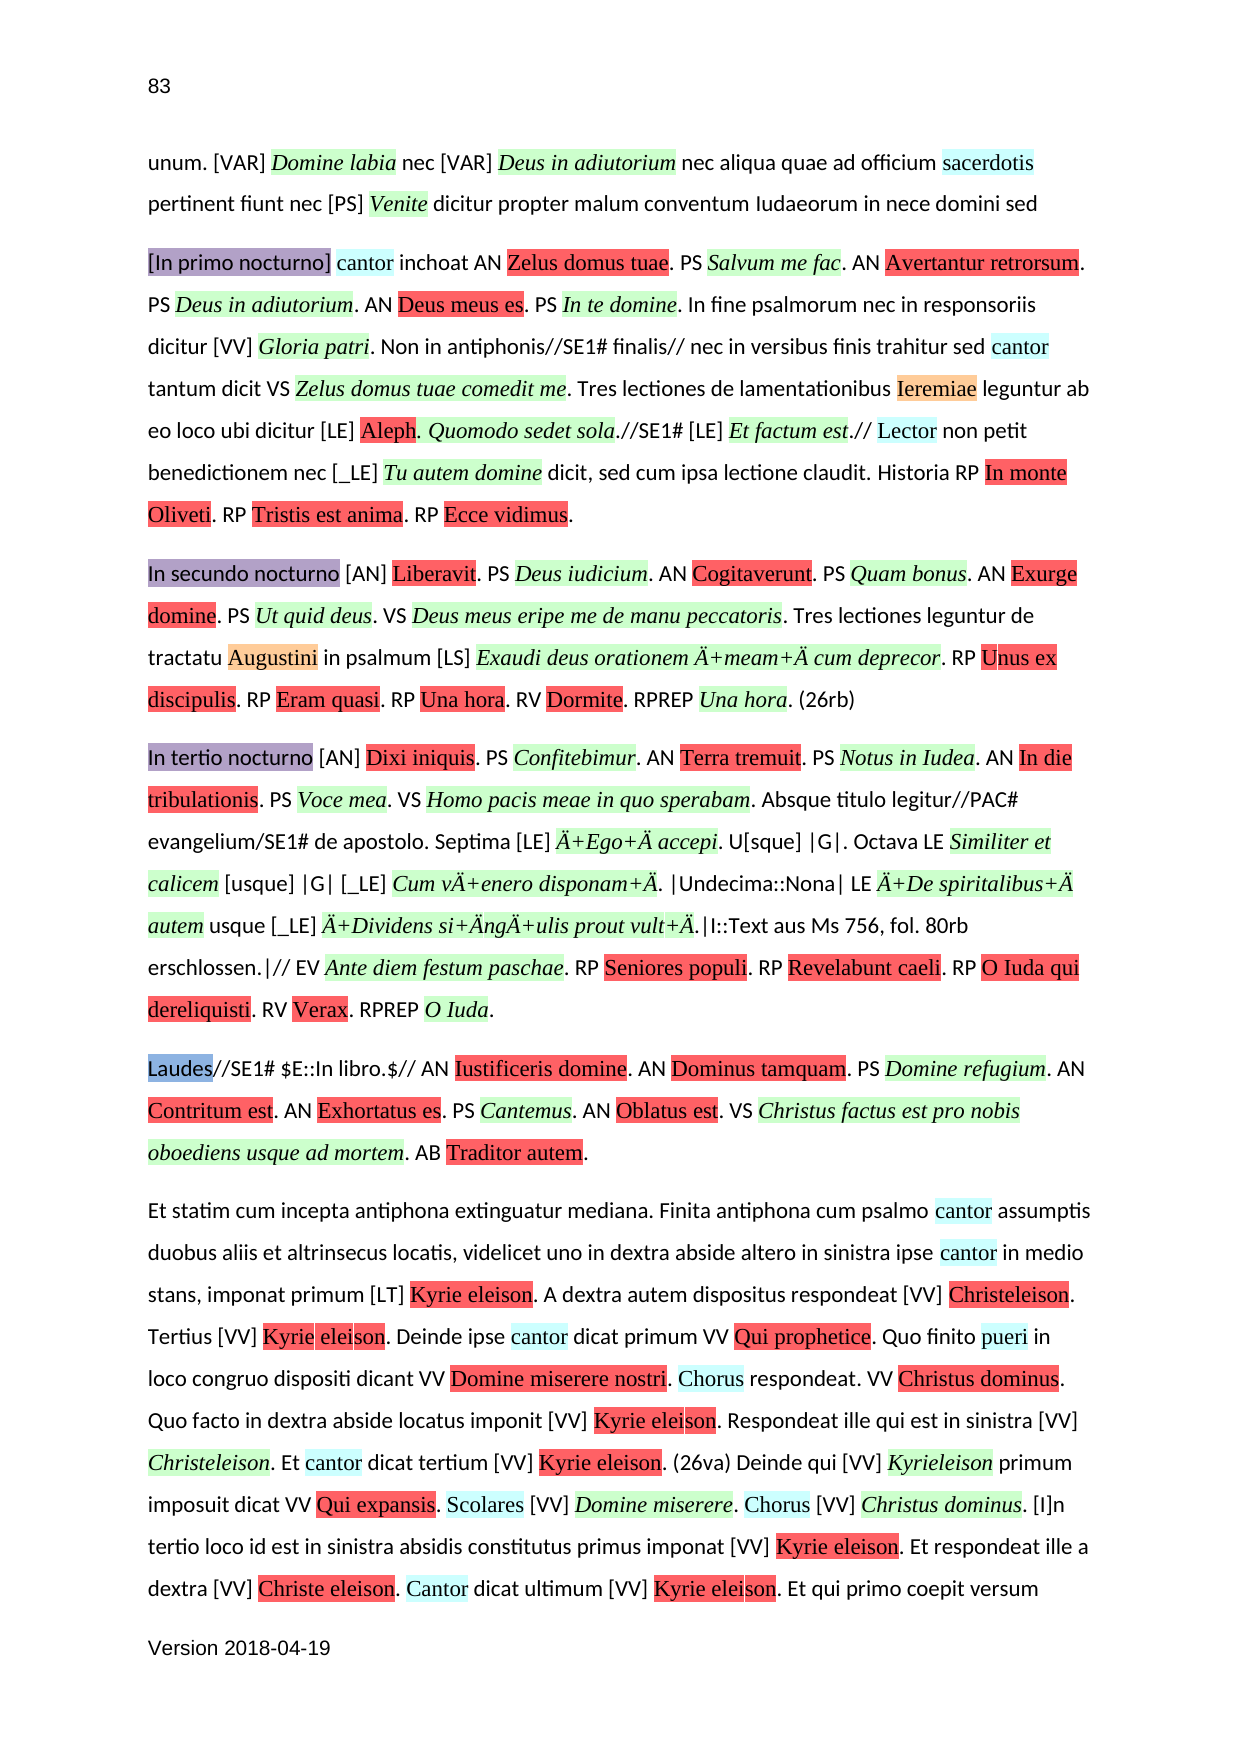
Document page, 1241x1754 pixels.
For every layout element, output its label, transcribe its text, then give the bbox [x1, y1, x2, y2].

text In tertio nocturno [AN] Dixi iniquis. PS Confitebimur. AN Terra tremuit. PS Notus in Iudea. AN In die tribulationis. PS Voce mea. VS Homo pacis meae in quo sperabam. Absque titulo legitur//PAC# evangelium/SE1# de apostolo. Septima [LE] Ä+Ego+Ä accepi. U[sque] |G|. Octava LE Similiter et calicem [usque] |G| [_LE] Cum vÄ+enero disponam+Ä. |Undecima::Nona| LE Ä+De spiritalibus+Ä autem usque [_LE] Ä+Dividens si+ÄngÄ+ulis prout vult+Ä.|I::Text aus Ms 756, fol. 80rb erschlossen.|// EV Ante diem festum paschae. RP Seniores populi. RP Revelabunt caeli. RP O Iuda qui dereliquisti. RV Verax. RPREP O Iuda. [148, 743, 1093, 1023]
text [In primo nocturno] cantor inchoat AN Zelus domus tuae. PS Salvum me fac. AN Avertantur retrorsum. PS Deus in adiutorium. AN Deus meus es. PS In te domine. In fine psalmorum nec in responsoriis dicitur [VV] Gloria patri. Non in antiphonis//SE1# finalis// nec in versibus finis trahitur sed cantor tantum dicit VS Zelus domus tuae comedit me. Tres lectiones de lamentationibus Ieremiae leguntur ab eo loco ubi dicitur [LE] Aleph. Quomodo sedet sola.//SE1# [LE] Et factum est.// Lector non petit benedictionem nec [_LE] Tu autem domine dicit, sed cum ipsa lectione claudit. Historia RP In monte Oliveti. RP Tristis est anima. RP Ecce vidimus. [148, 248, 1093, 528]
text In secundo nocturno [AN] Liberavit. PS Deus iudicium. AN Cogitaverunt. PS Quam bonus. AN Exurge domine. PS Ut quid deus. VS Deus meus eripe me de manu peccatoris. Tres lectiones leguntur de tractatu Augustini in psalmum [LS] Exaudi deus orationem Ä+meam+Ä cum deprecor. RP Unus ex discipulis. RP Eram quasi. RP Una hora. RV Dormite. RPREP Una hora. (26rb) [148, 559, 1093, 713]
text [148, 148, 1093, 218]
text Laudes//SE1# $E::In libro.$// AN Iustificeris domine. AN Dominus tamquam. PS Domine refugium. AN Contritum est. AN Exhortatus es. PS Cantemus. AN Oblatus est. VS Christus factus est pro nobis oboediens usque ad mortem. AB Traditor autem. [148, 1054, 1093, 1166]
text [148, 1196, 1093, 1602]
